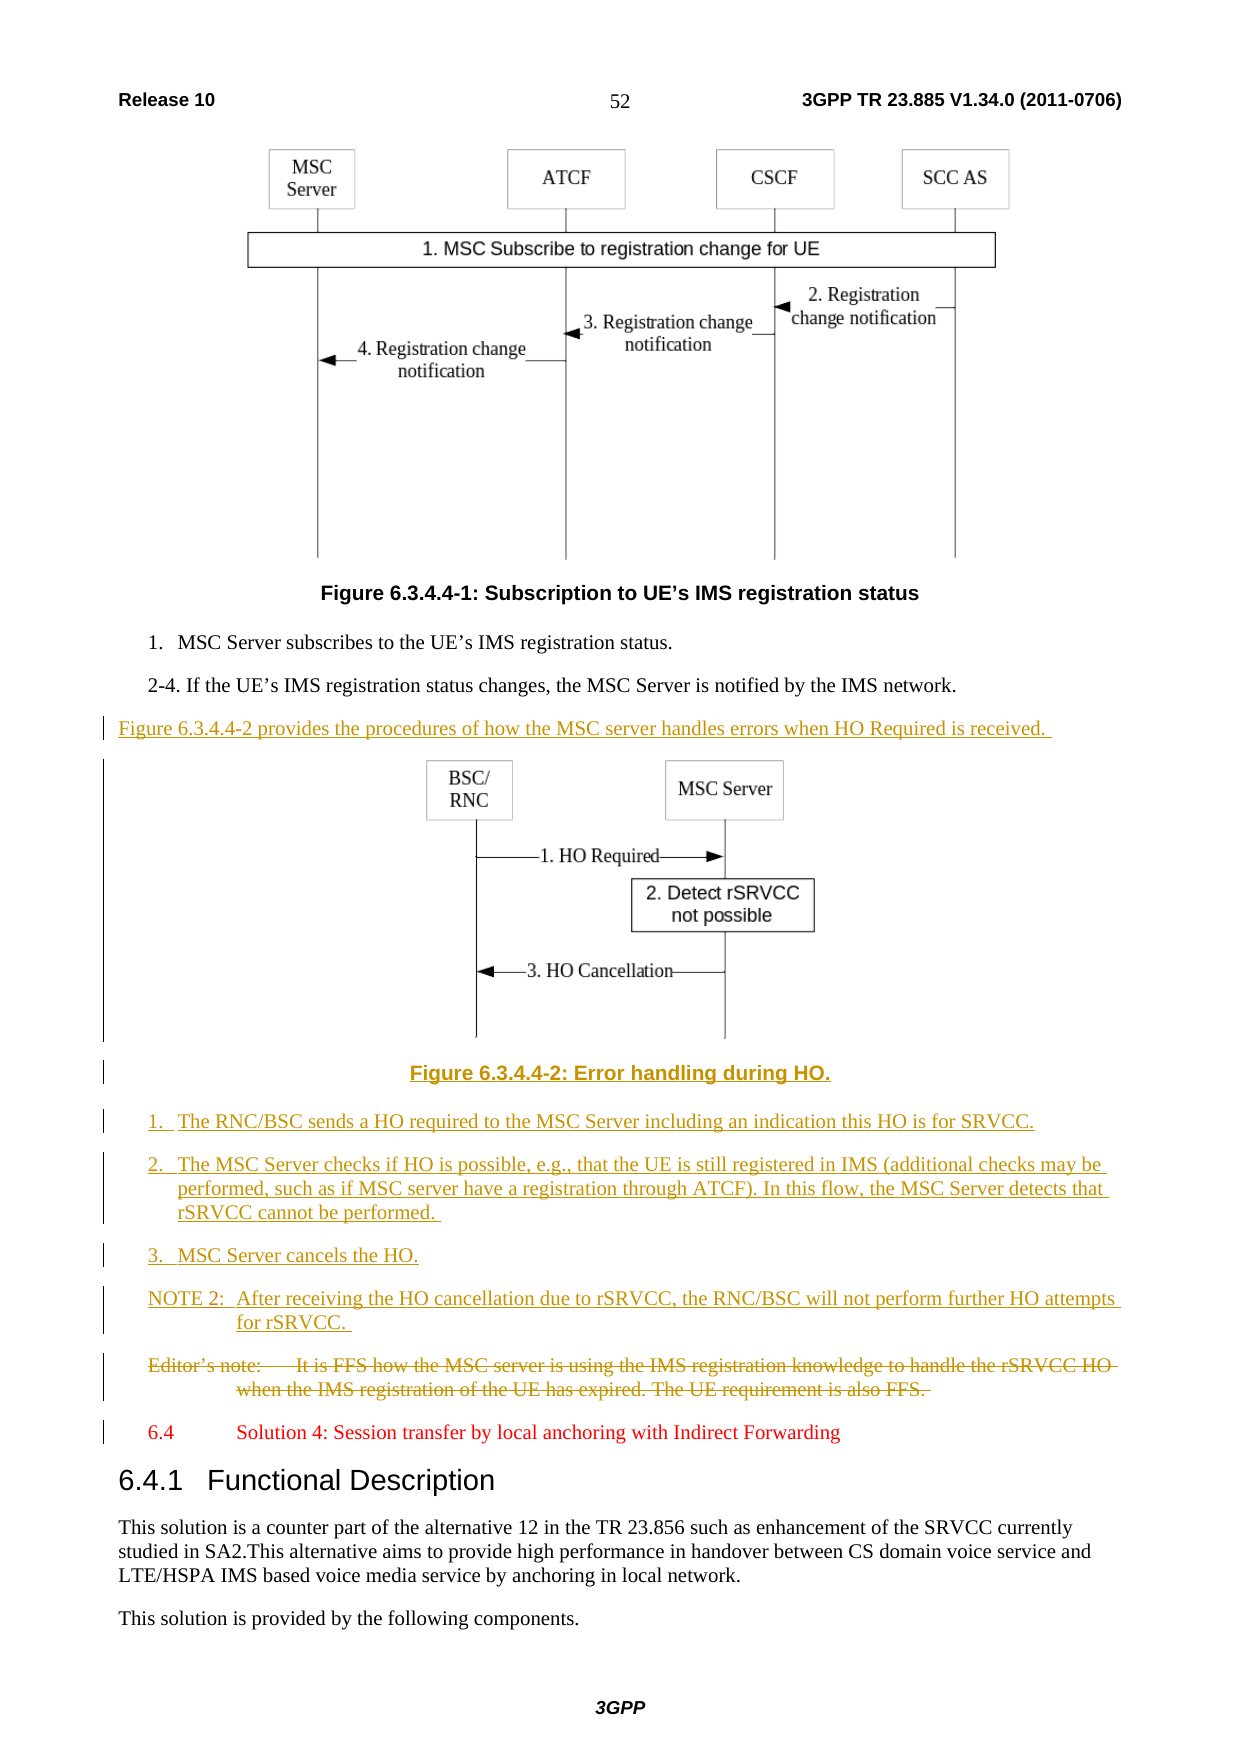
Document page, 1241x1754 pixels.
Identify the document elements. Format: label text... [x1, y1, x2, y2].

text 6.4 Solution 4: Session transfer by local anchoring with Indirect Forwarding [148, 1420, 1122, 1444]
text 2-4. If the UE’s IMS registration status changes, the MSC Server is notified by the IMS network. [148, 673, 1122, 697]
subtitle 6.4.1 Functional Description [118, 1462, 1122, 1496]
text Figure 6.3.4.4-1: Subscription to UE’s IMS registration status [118, 581, 1122, 605]
list This solution is provided by the following components. [118, 1606, 1122, 1630]
list This solution is a counter part of the alternative 12 in the TR 23.856 such as enhancement of the SRVCC currently studied in SA2.This alternative aims to provide high performance in handover between CS domain voice service and LTE/HSPA IMS based voice media service by anchoring in local network. [118, 1515, 1122, 1587]
text 1. MSC Server subscribes to the UE’s IMS registration status. [148, 630, 1122, 654]
